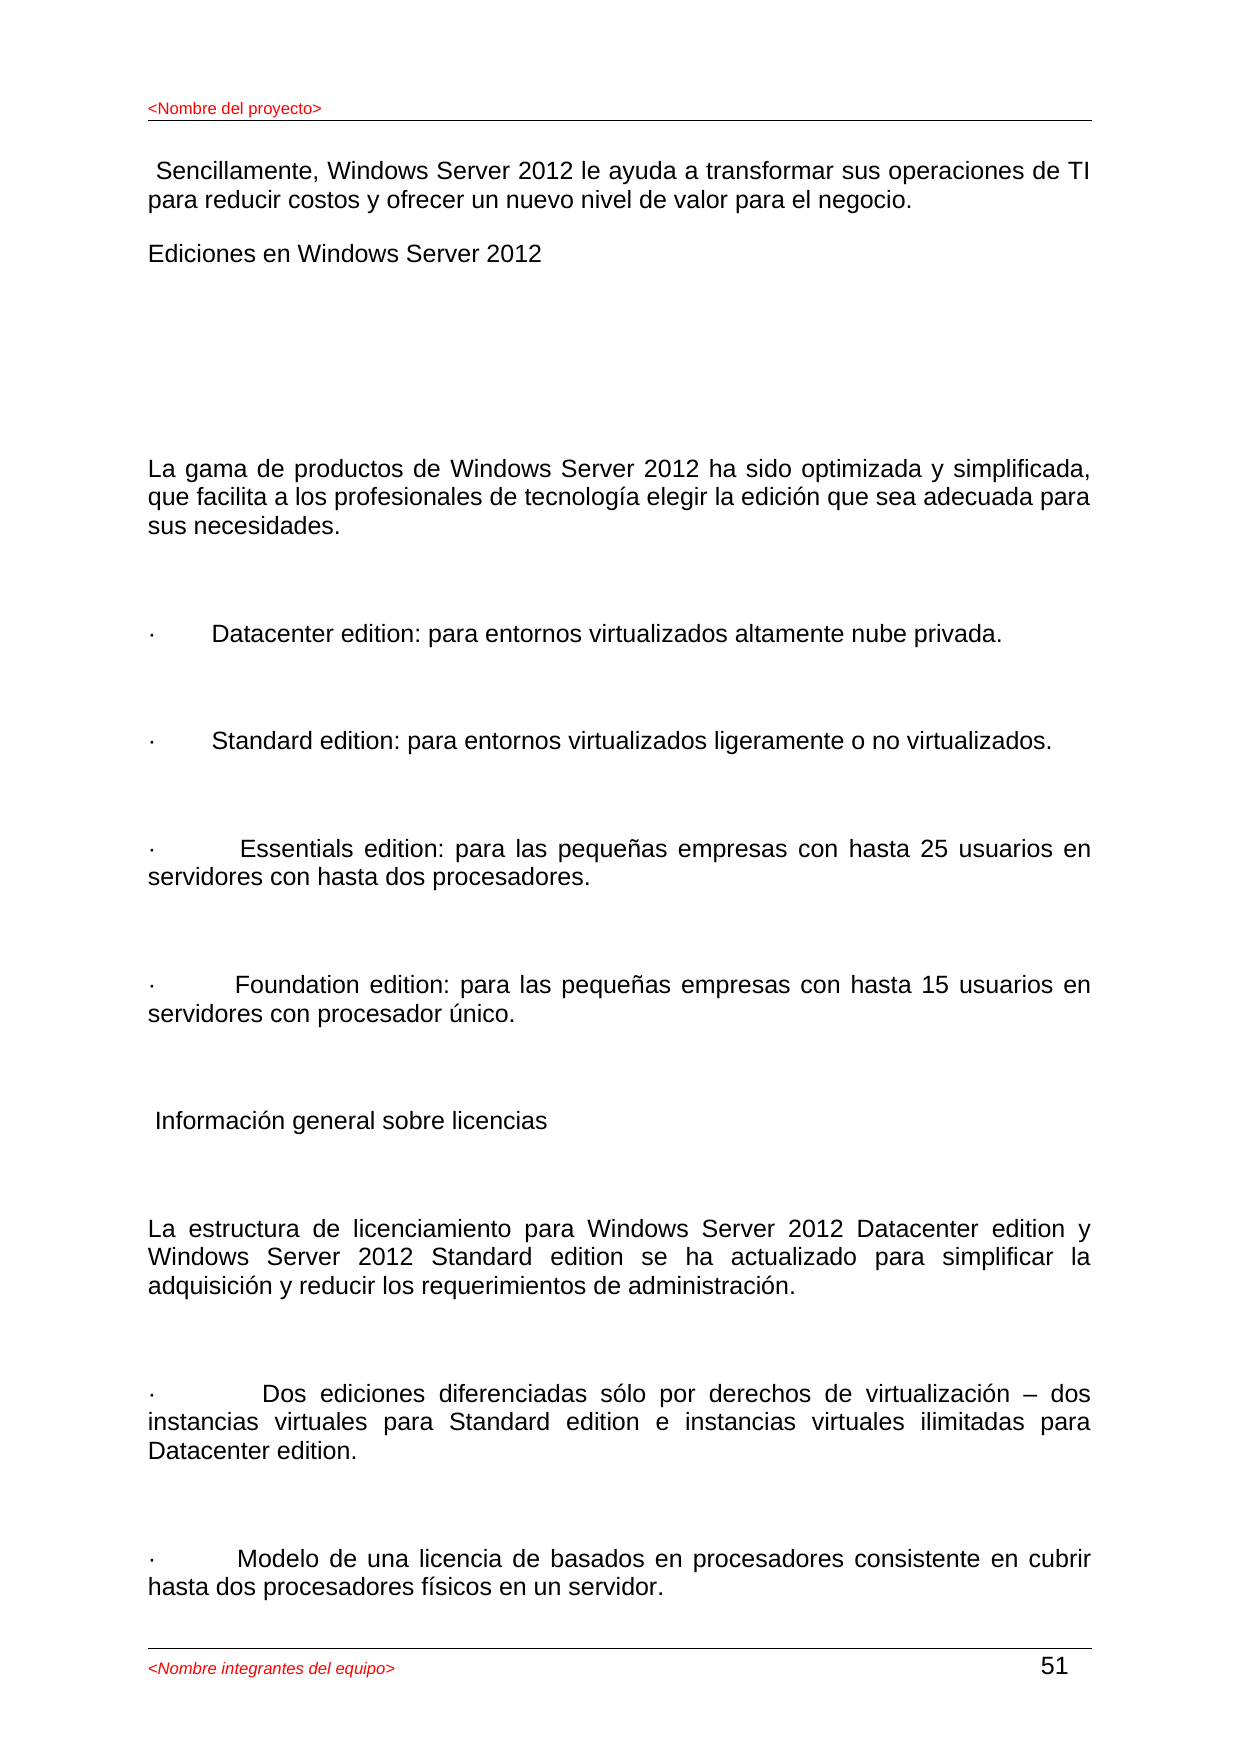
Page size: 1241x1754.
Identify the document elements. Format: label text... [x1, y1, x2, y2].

text · Modelo de una licencia de basados en procesadores consistente en cubrir hasta dos procesadores físicos en un servidor. [148, 1544, 1092, 1601]
text Información general sobre licencias [148, 1106, 1092, 1135]
text · Foundation edition: para las pequeñas empresas con hasta 15 usuarios en servidores con procesador único. [148, 970, 1092, 1027]
text Sencillamente, Windows Server 2012 le ayuda a transformar sus operaciones de TI para reducir costos y ofrecer un nuevo nivel de valor para el negocio. [148, 156, 1092, 214]
text La estructura de licenciamiento para Windows Server 2012 Datacenter edition y Windows Server 2012 Standard edition se ha actualizado para simplificar la adquisición y reducir los requerimientos de administración. [148, 1214, 1092, 1300]
text · Standard edition: para entornos virtualizados ligeramente o no virtualizados. [148, 726, 1092, 755]
text · Essentials edition: para las pequeñas empresas con hasta 25 usuarios en servidores con hasta dos procesadores. [148, 834, 1092, 891]
text Ediciones en Windows Server 2012 [148, 239, 1092, 267]
text La gama de productos de Windows Server 2012 ha sido optimizada y simplificada, que facilita a los profesionales de tecnología elegir la edición que sea adecuada para sus necesidades. [148, 454, 1092, 540]
text · Datacenter edition: para entornos virtualizados altamente nube privada. [148, 619, 1092, 647]
text · Dos ediciones diferenciadas sólo por derechos de virtualización – dos instancias virtuales para Standard edition e instancias virtuales ilimitadas para Datacenter edition. [148, 1379, 1092, 1465]
